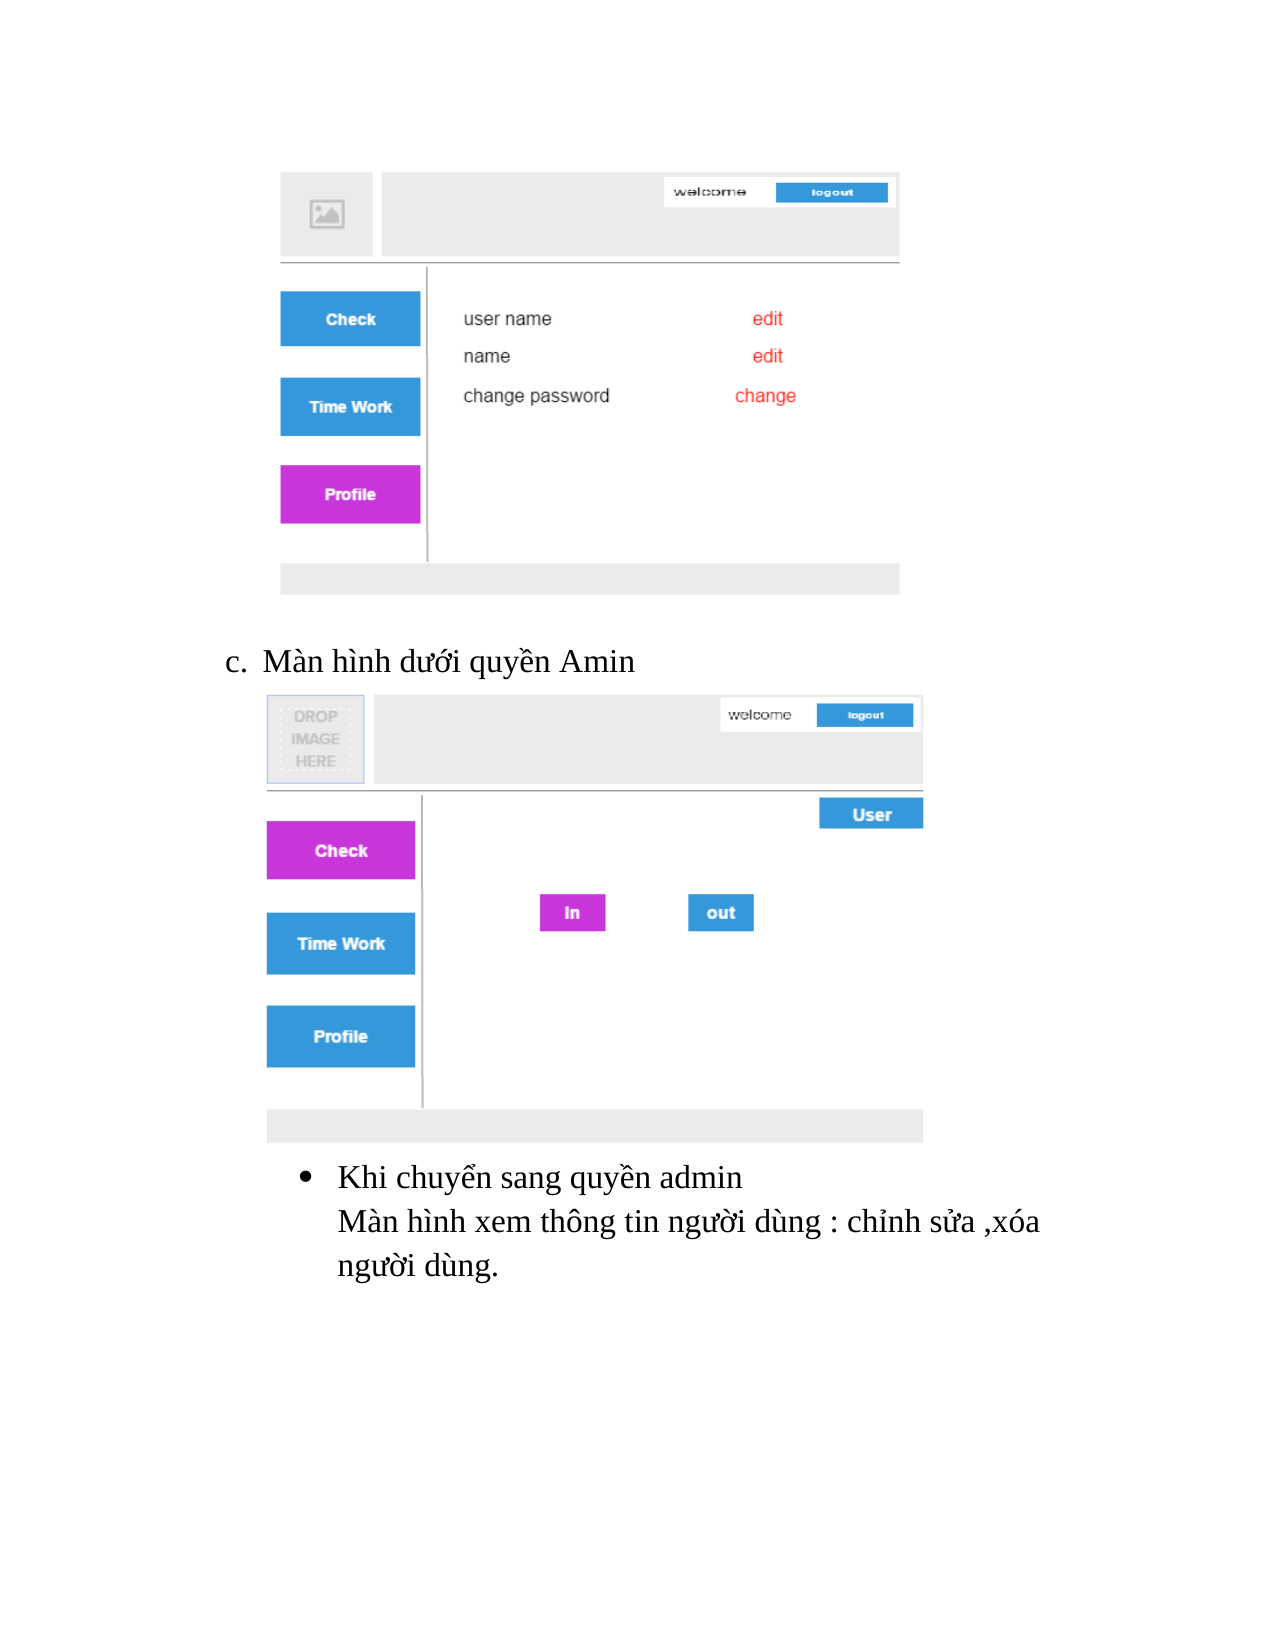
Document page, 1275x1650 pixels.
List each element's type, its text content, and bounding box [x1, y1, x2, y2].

list Màn hình xem thông tin người dùng : chỉnh sửa ,xóa người dùng. [337, 1201, 1125, 1283]
picture [262, 685, 932, 1153]
list Khi chuyển sang quyền admin [300, 1157, 1125, 1195]
picture [262, 150, 958, 638]
list Màn hình dưới quyền Amin [225, 642, 1125, 680]
